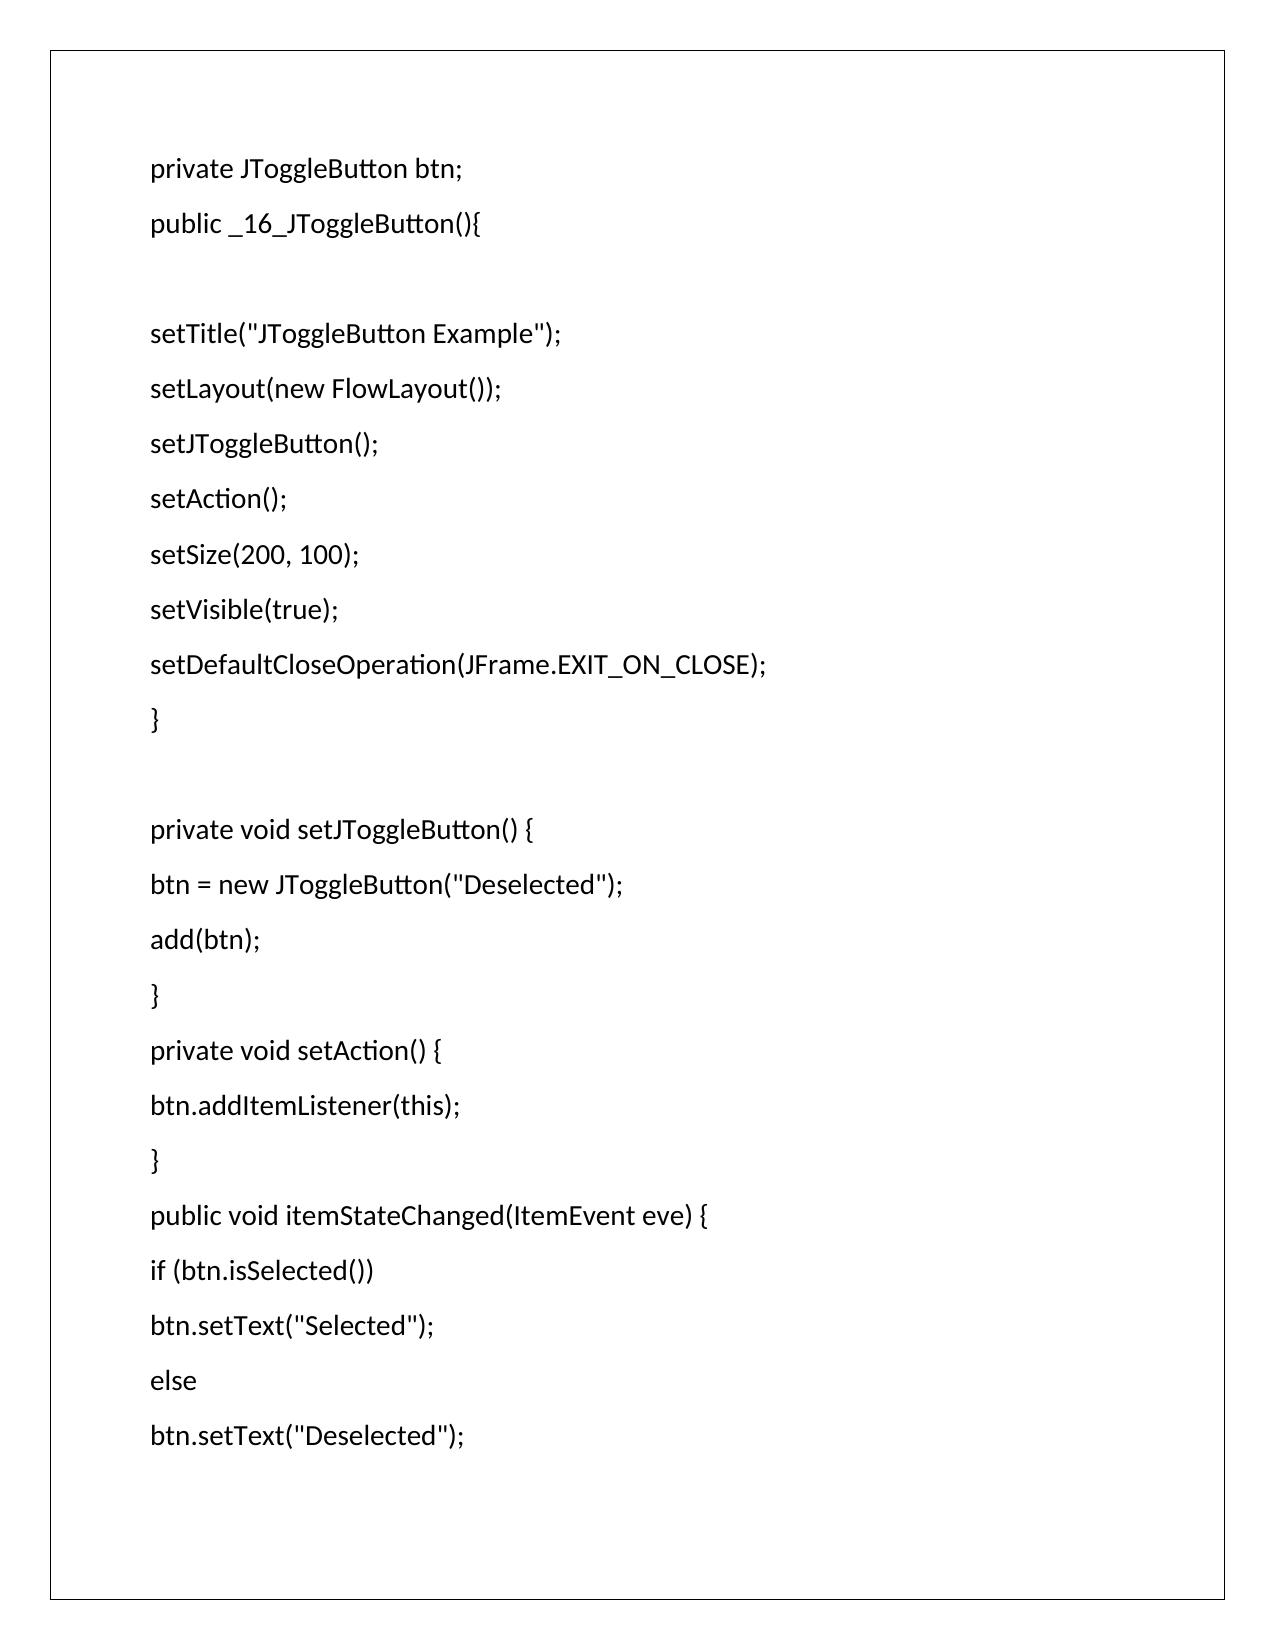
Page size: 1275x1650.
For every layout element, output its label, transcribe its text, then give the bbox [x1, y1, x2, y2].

text add(btn); [150, 921, 1125, 957]
text else [150, 1362, 1125, 1398]
text private JToggleButton btn; [150, 150, 1125, 186]
text btn = new JToggleButton("Deselected"); [150, 866, 1125, 902]
text } [150, 977, 1125, 1012]
text setJToggleButton(); [150, 426, 1125, 461]
text setSize(200, 100); [150, 536, 1125, 571]
text setLayout(new FlowLayout()); [150, 370, 1125, 406]
text setTitle("JToggleButton Example"); [150, 315, 1125, 351]
text btn.setText("Deselected"); [150, 1417, 1125, 1453]
text if (btn.isSelected()) [150, 1252, 1125, 1288]
text private void setAction() { [150, 1032, 1125, 1067]
text } [150, 701, 1125, 737]
text setAction(); [150, 481, 1125, 516]
text btn.addItemListener(this); [150, 1087, 1125, 1122]
text private void setJToggleButton() { [150, 811, 1125, 847]
text btn.setText("Selected"); [150, 1307, 1125, 1343]
text public void itemStateChanged(ItemEvent eve) { [150, 1197, 1125, 1233]
text } [150, 1142, 1125, 1177]
text setDefaultCloseOperation(JFrame.EXIT_ON_CLOSE); [150, 646, 1125, 682]
text setVisible(true); [150, 591, 1125, 626]
text public _16_JToggleButton(){ [150, 205, 1125, 241]
